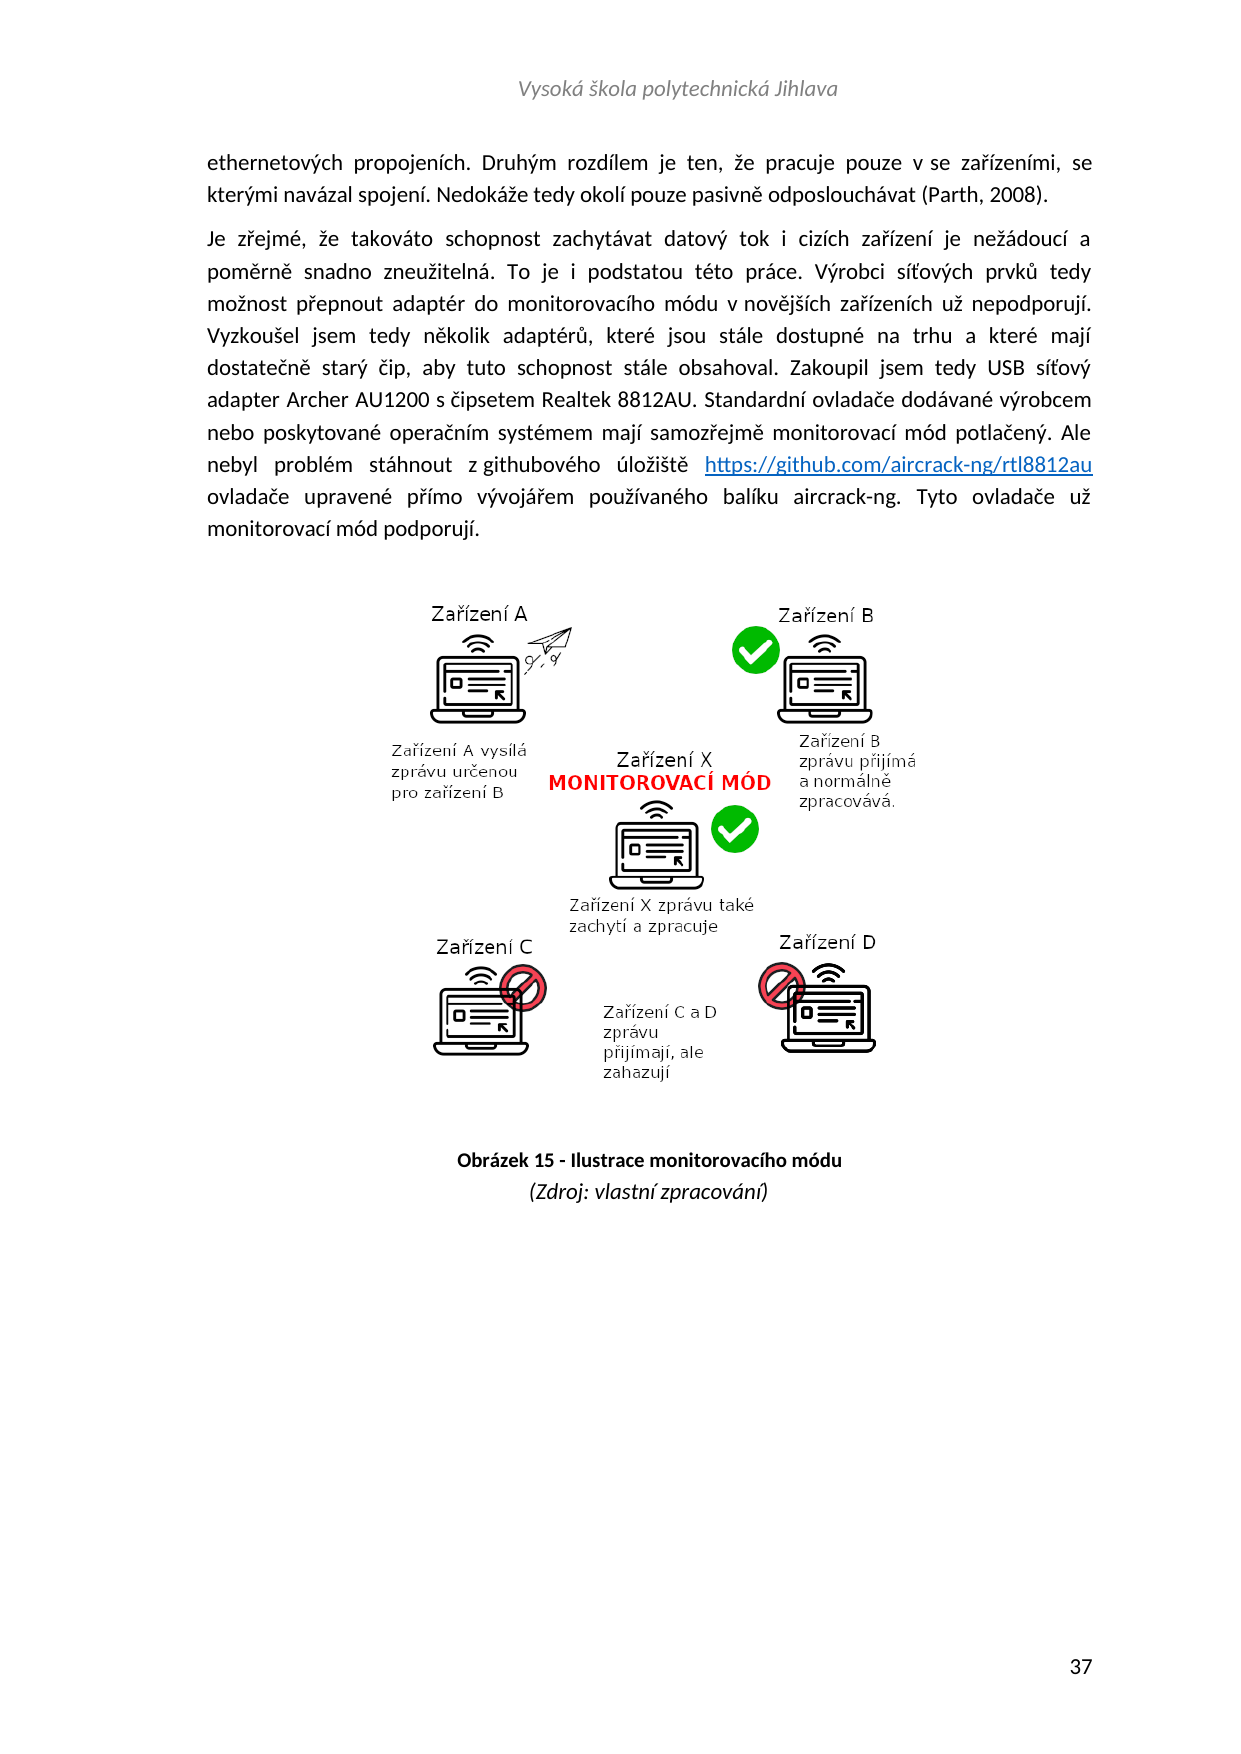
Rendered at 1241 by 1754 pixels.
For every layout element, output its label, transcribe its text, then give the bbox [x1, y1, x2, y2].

text Je zřejmé, že takováto schopnost zachytávat datový tok i cizích zařízení je nežádoucí a poměrně snadno zneužitelná. To je i podstatou této práce. Výrobci síťových prvků tedy možnost přepnout adaptér do monitorovacího módu v novějších zařízeních už nepodporují. Vyzkoušel jsem tedy několik adaptérů, které jsou stále dostupné na trhu a které mají dostatečně starý čip, aby tuto schopnost stále obsahoval. Zakoupil jsem tedy USB síťový adapter Archer AU1200 s čipsetem Realtek 8812AU. Standardní ovladače dodávané výrobcem nebo poskytované operačním systémem mají samozřejmě monitorovací mód potlačený. Ale nebyl problém stáhnout z githubového úložiště https://github.com/aircrack-ng/rtl8812au ovladače upravené přímo vývojářem používaného balíku aircrack-ng. Tyto ovladače už monitorovací mód podporují. [207, 224, 1092, 542]
text (Zdroj: vlastní zpracování) [207, 1177, 1092, 1205]
picture [363, 558, 936, 1131]
